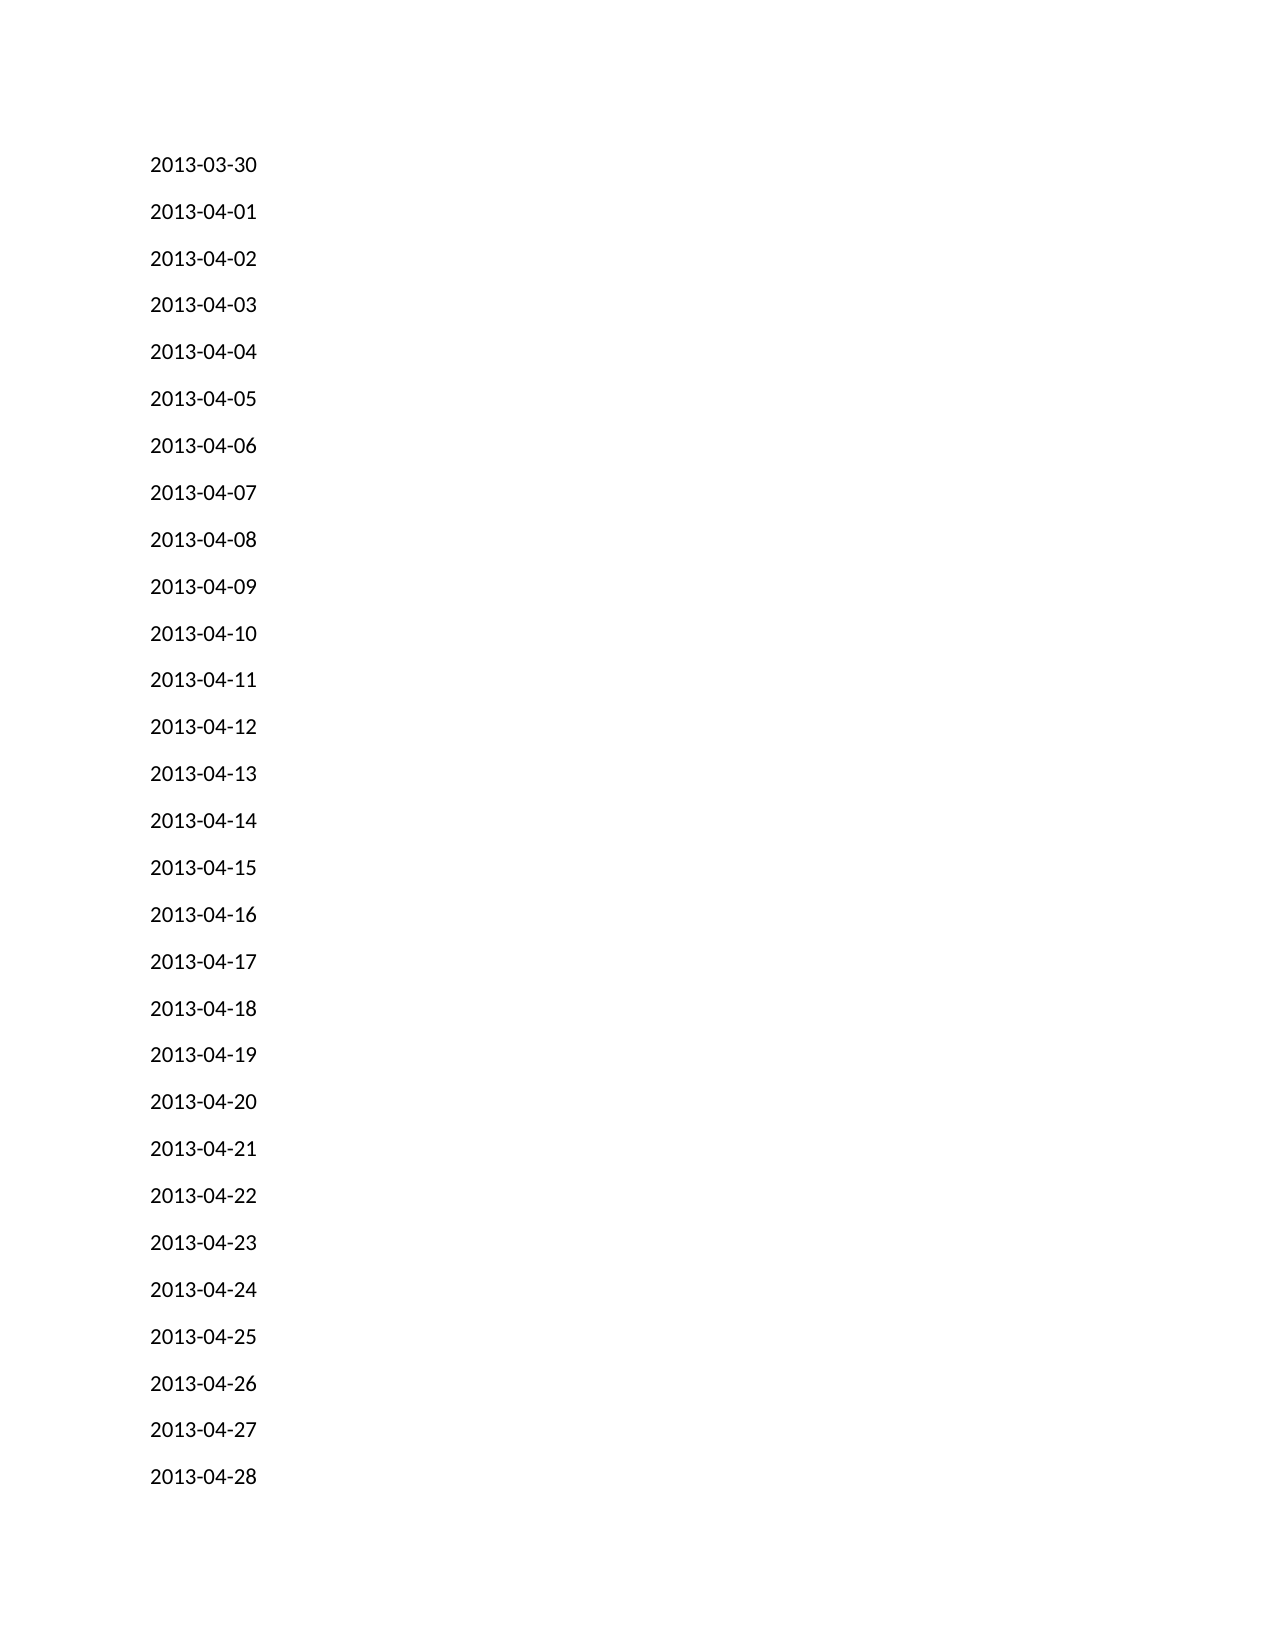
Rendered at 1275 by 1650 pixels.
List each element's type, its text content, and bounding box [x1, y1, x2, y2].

text 2013-04-09 [150, 572, 1125, 600]
text 2013-04-27 [150, 1416, 1125, 1444]
text 2013-04-15 [150, 853, 1125, 881]
text 2013-04-06 [150, 431, 1125, 459]
text 2013-03-30 [150, 150, 1125, 178]
text 2013-04-23 [150, 1228, 1125, 1256]
text 2013-04-03 [150, 291, 1125, 319]
text 2013-04-21 [150, 1134, 1125, 1162]
text 2013-04-16 [150, 900, 1125, 928]
text 2013-04-25 [150, 1322, 1125, 1350]
text 2013-04-14 [150, 806, 1125, 834]
text 2013-04-04 [150, 337, 1125, 366]
text 2013-04-26 [150, 1369, 1125, 1397]
text 2013-04-01 [150, 197, 1125, 225]
text 2013-04-07 [150, 478, 1125, 506]
text 2013-04-22 [150, 1181, 1125, 1209]
text 2013-04-20 [150, 1087, 1125, 1116]
text 2013-04-24 [150, 1275, 1125, 1303]
text 2013-04-05 [150, 384, 1125, 412]
text 2013-04-08 [150, 525, 1125, 553]
text 2013-04-11 [150, 666, 1125, 694]
text 2013-04-17 [150, 947, 1125, 975]
text 2013-04-18 [150, 994, 1125, 1022]
text 2013-04-12 [150, 712, 1125, 741]
text 2013-04-10 [150, 619, 1125, 647]
text 2013-04-28 [150, 1462, 1125, 1491]
text 2013-04-13 [150, 759, 1125, 787]
text 2013-04-19 [150, 1041, 1125, 1069]
text 2013-04-02 [150, 244, 1125, 272]
